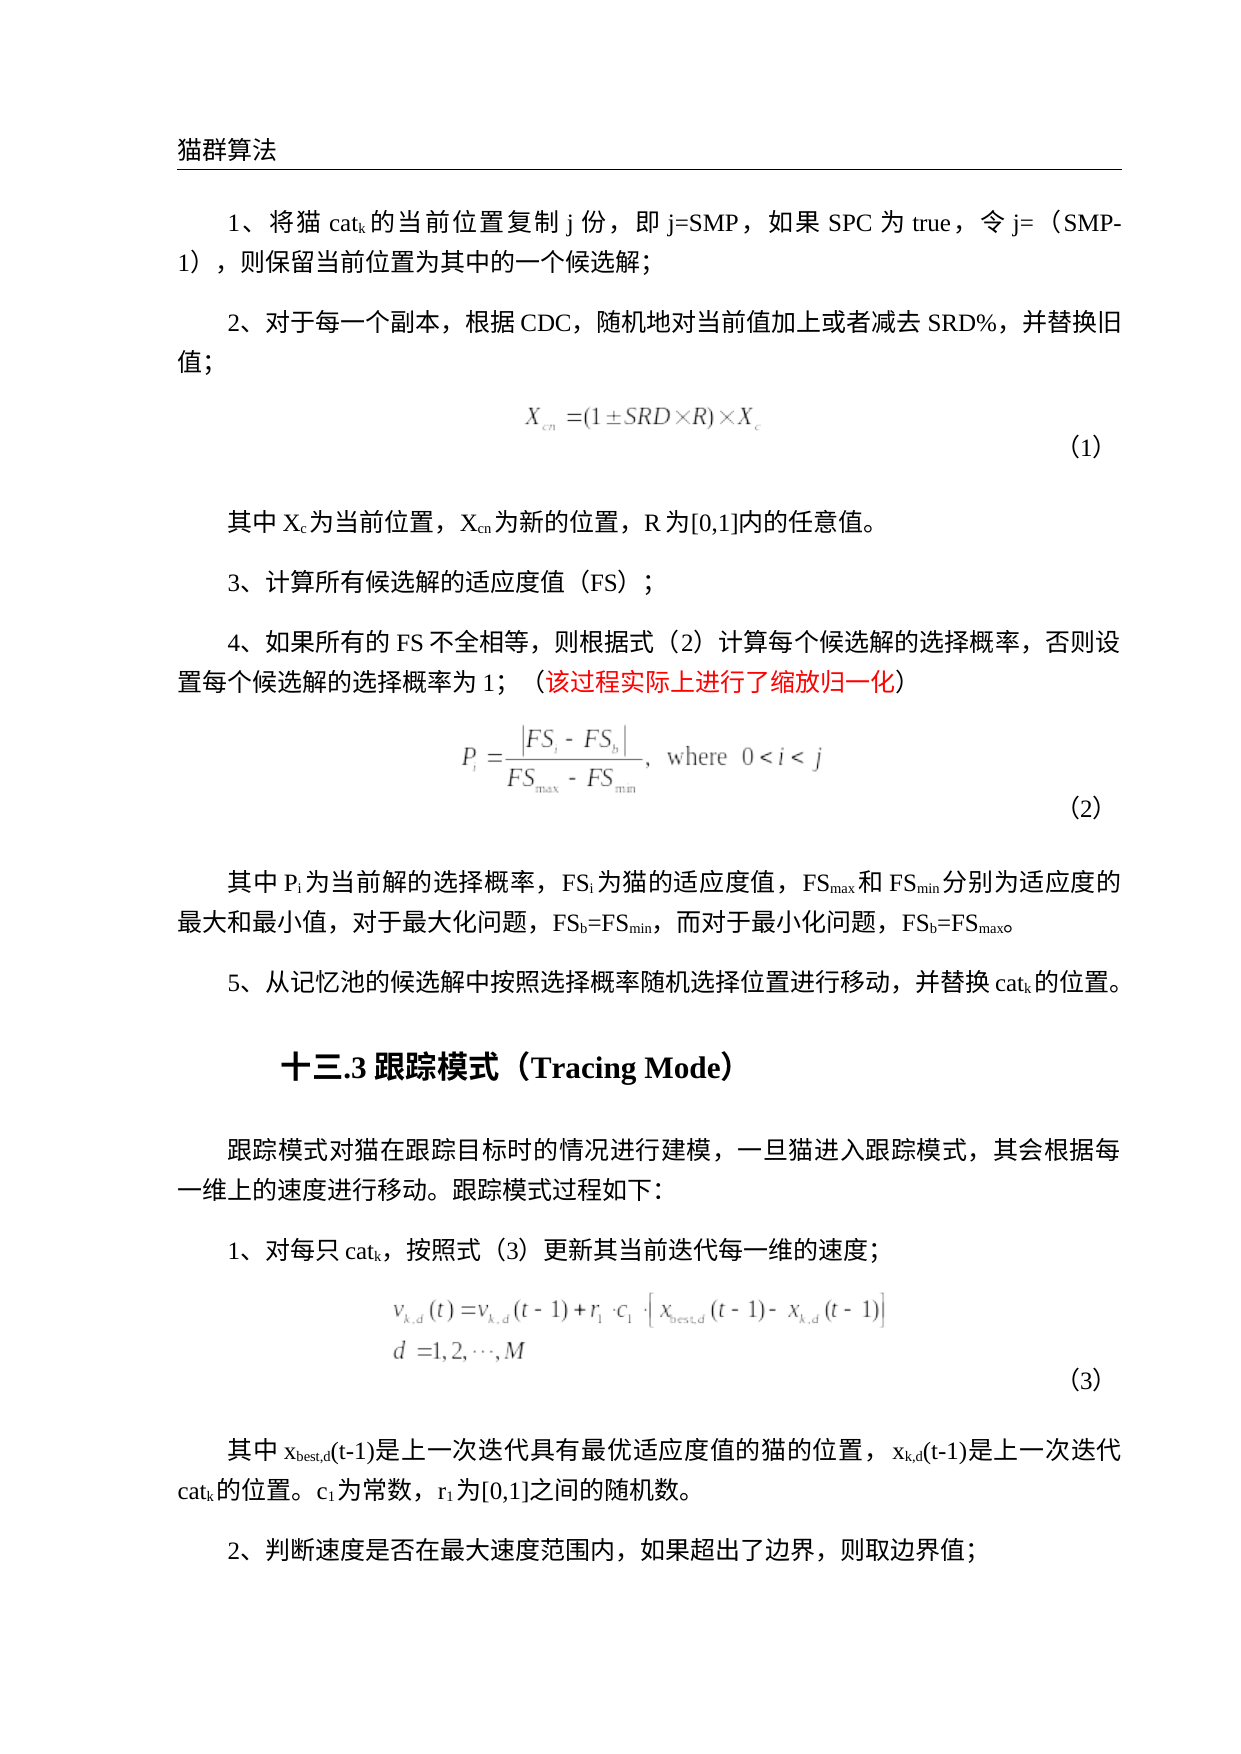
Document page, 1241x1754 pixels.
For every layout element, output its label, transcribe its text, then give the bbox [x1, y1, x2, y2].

text （1） [177, 401, 1122, 481]
text 其中Xc为当前位置，Xcn为新的位置，R为[0,1]内的任意值。 [177, 501, 1122, 541]
text （2） [177, 721, 1122, 841]
text 2、对于每一个副本，根据CDC，随机地对当前值加上或者减去SRD%，并替换旧值； [177, 301, 1122, 381]
text 其中Pi为当前解的选择概率，FSi为猫的适应度值，FSmax和FSmin分别为适应度的最大和最小值，对于最大化问题，FSb=FSmin，而对于最小化问题，FSb=FSmax。 [177, 861, 1122, 941]
text 其中xbest,d(t-1)是上一次迭代具有最优适应度值的猫的位置，xk,d(t-1)是上一次迭代catk的位置。c1为常数，r1为[0,1]之间的随机数。 [177, 1428, 1122, 1508]
subtitle 跟踪模式（Tracing Mode） [281, 1024, 1122, 1104]
text 2、判断速度是否在最大速度范围内，如果超出了边界，则取边界值； [177, 1528, 1122, 1568]
text 1、对每只catk，按照式（3）更新其当前迭代每一维的速度； [177, 1228, 1122, 1268]
text 跟踪模式对猫在跟踪目标时的情况进行建模，一旦猫进入跟踪模式，其会根据每一维上的速度进行移动。跟踪模式过程如下： [177, 1128, 1122, 1208]
text 5、从记忆池的候选解中按照选择概率随机选择位置进行移动，并替换catk的位置。 [177, 961, 1122, 1001]
text （3） [177, 1288, 1122, 1408]
text 3、计算所有候选解的适应度值（FS）； [177, 561, 1122, 601]
text 1、将猫catk的当前位置复制j份，即j=SMP，如果SPC为true，令j=（SMP-1），则保留当前位置为其中的一个候选解； [177, 201, 1122, 281]
text 4、如果所有的FS不全相等，则根据式（2）计算每个候选解的选择概率，否则设置每个候选解的选择概率为1；（该过程实际上进行了缩放归一化） [177, 621, 1122, 701]
